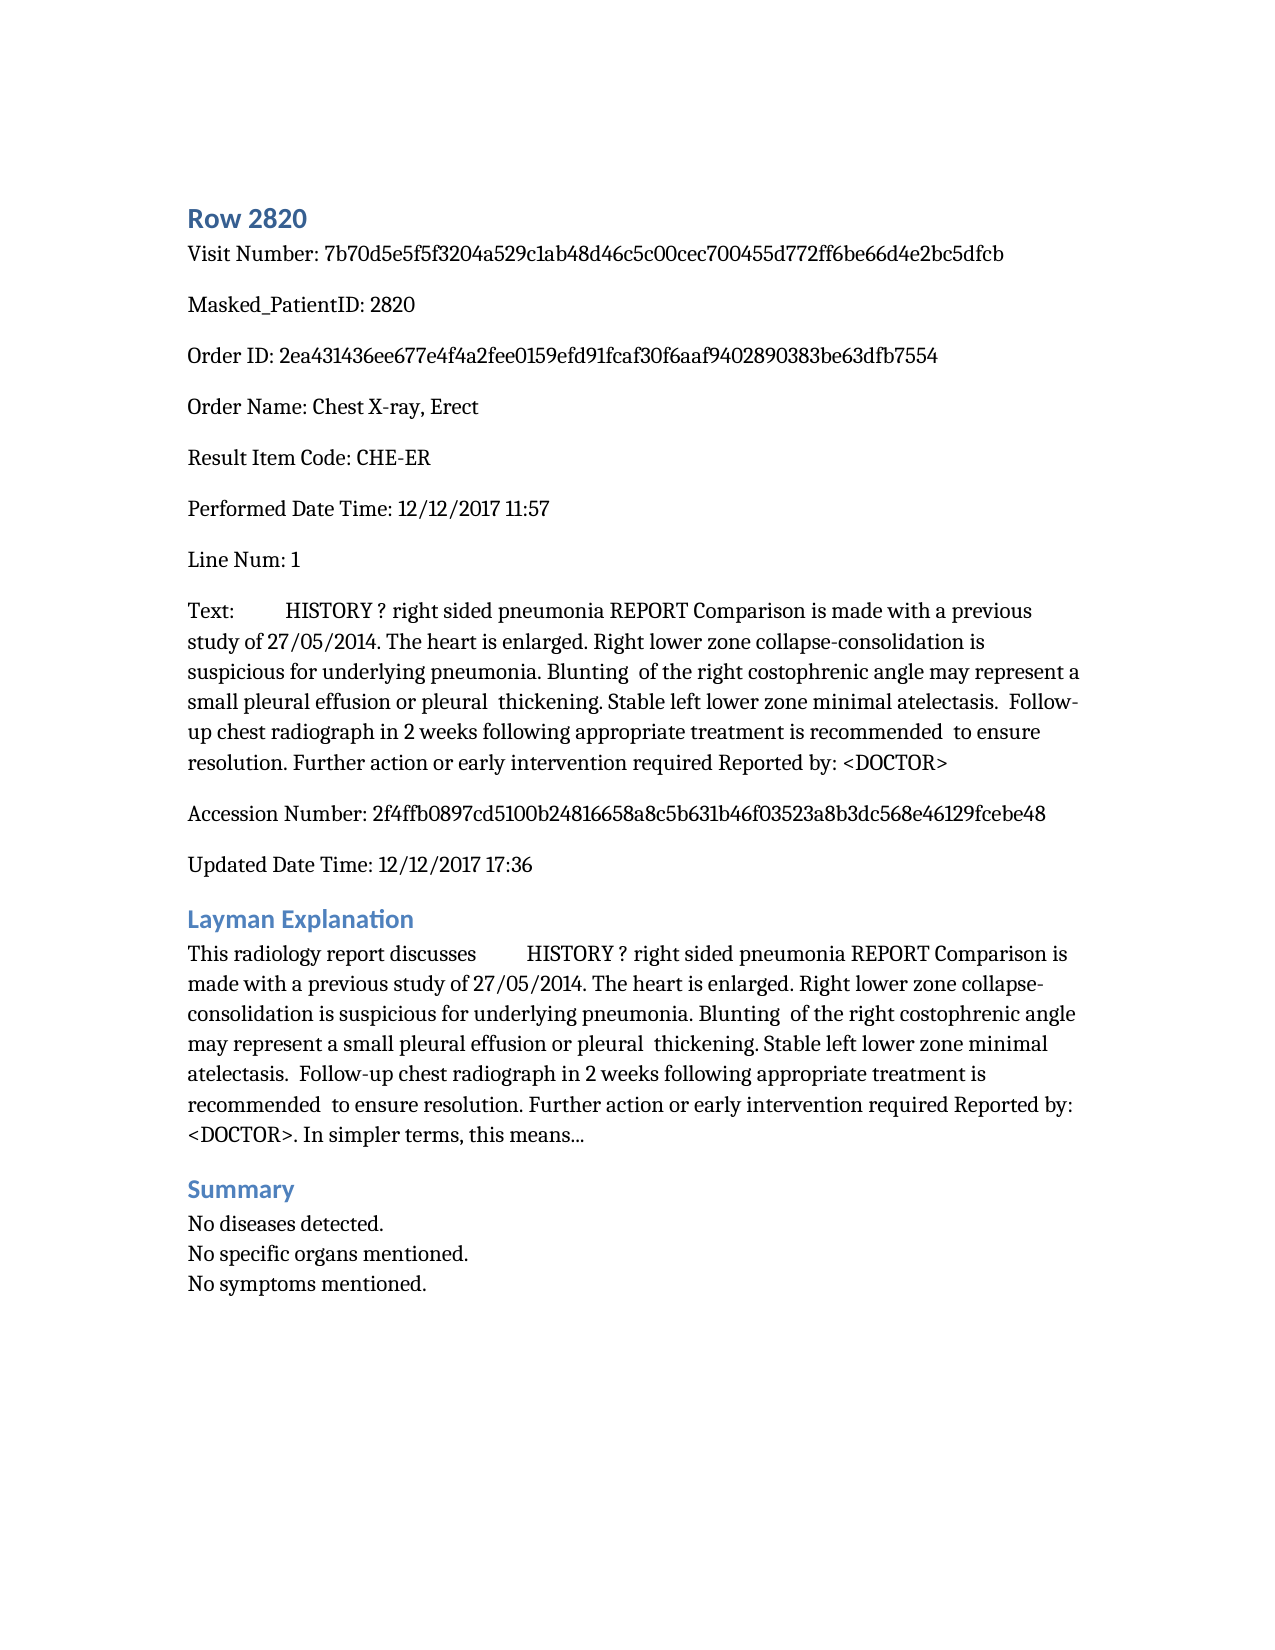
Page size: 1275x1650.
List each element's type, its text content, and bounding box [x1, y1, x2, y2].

text Accession Number: 2f4ffb0897cd5100b24816658a8c5b631b46f03523a8b3dc568e46129fcebe48 [187, 800, 1087, 827]
text Text: HISTORY ? right sided pneumonia REPORT Comparison is made with a previous study of 27/05/2014. The heart is enlarged. Right lower zone collapse-consolidation is suspicious for underlying pneumonia. Blunting of the right costophrenic angle may represent a small pleural effusion or pleural thickening. Stable left lower zone minimal atelectasis. Follow-up chest radiograph in 2 weeks following appropriate treatment is recommended to ensure resolution. Further action or early intervention required Reported by: <DOCTOR> [187, 598, 1087, 776]
text Performed Date Time: 12/12/2017 11:57 [187, 496, 1087, 522]
text Order ID: 2ea431436ee677e4f4a2fee0159efd91fcaf30f6aaf9402890383be63dfb7554 [187, 343, 1087, 369]
text Order Name: Chest X-ray, Erect [187, 394, 1087, 420]
text Visit Number: 7b70d5e5f5f3204a529c1ab48d46c5c00cec700455d772ff6be66d4e2bc5dfcb [187, 241, 1087, 267]
text This radiology report discusses HISTORY ? right sided pneumonia REPORT Comparison is made with a previous study of 27/05/2014. The heart is enlarged. Right lower zone collapse-consolidation is suspicious for underlying pneumonia. Blunting of the right costophrenic angle may represent a small pleural effusion or pleural thickening. Stable left lower zone minimal atelectasis. Follow-up chest radiograph in 2 weeks following appropriate treatment is recommended to ensure resolution. Further action or early intervention required Reported by: <DOCTOR>. In simpler terms, this means... [187, 940, 1087, 1148]
subtitle Layman Explanation [187, 902, 1087, 935]
text Line Num: 1 [187, 547, 1087, 573]
text Result Item Code: CHE-ER [187, 445, 1087, 471]
text Updated Date Time: 12/12/2017 17:36 [187, 851, 1087, 878]
subtitle Row 2820 [187, 200, 1087, 236]
subtitle Summary [187, 1173, 1087, 1206]
text No diseases detected. No specific organs mentioned. No symptoms mentioned. [187, 1211, 1087, 1297]
text Masked_PatientID: 2820 [187, 292, 1087, 318]
